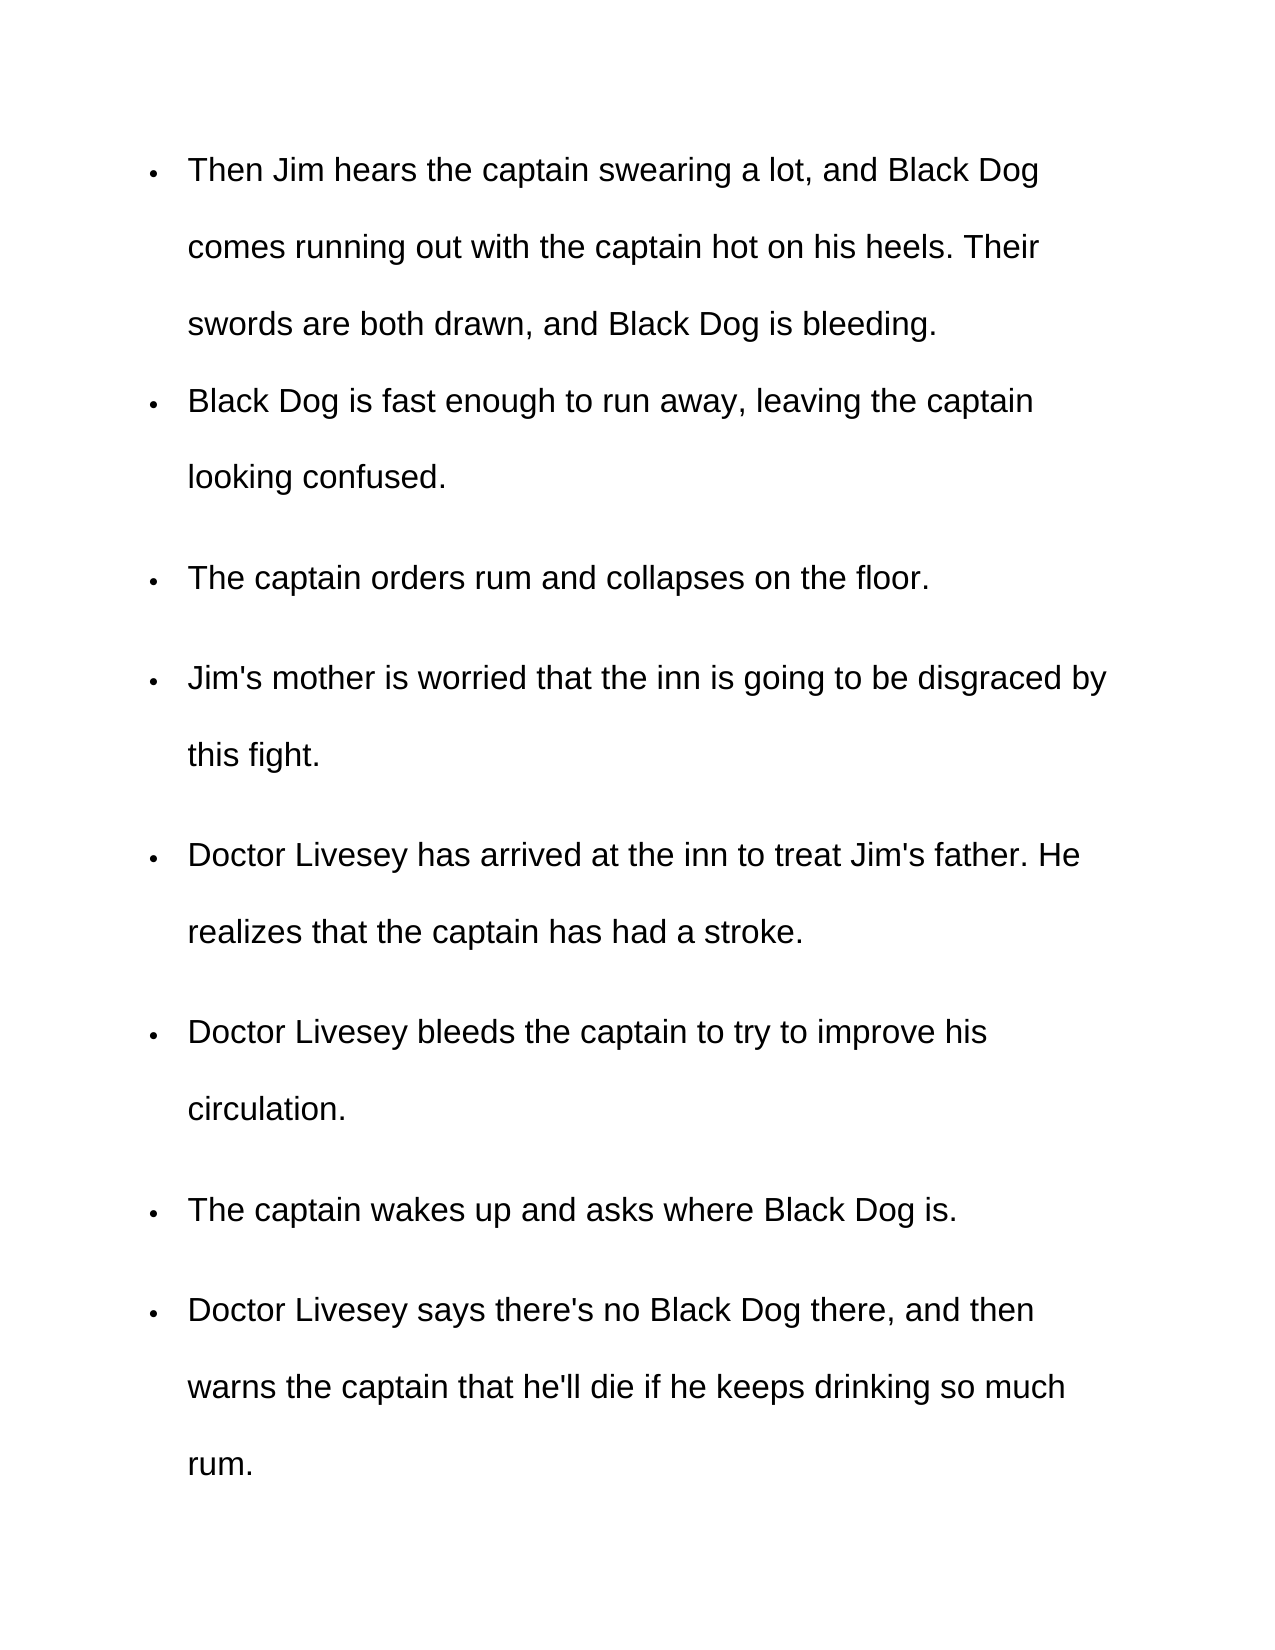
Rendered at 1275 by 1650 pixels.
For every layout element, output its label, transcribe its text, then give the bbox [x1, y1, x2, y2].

list Then Jim hears the captain swearing a lot, and Black Dog comes running out with the captain hot on his heels. Their swords are both drawn, and Black Dog is bleeding. [150, 150, 1125, 342]
list Jim's mother is worried that the inn is going to be disgraced by this fight. [150, 658, 1125, 773]
list Doctor Livesey has arrived at the inn to treat Jim's father. He realizes that the captain has had a stroke. [150, 835, 1125, 951]
list Doctor Livesey bleeds the captain to try to improve his circulation. [150, 1012, 1125, 1128]
list Doctor Livesey says there's no Black Dog there, and then warns the captain that he'll die if he keeps drinking so much rum. [150, 1290, 1125, 1482]
list The captain orders rum and collapses on the floor. [150, 558, 1125, 596]
list The captain wakes up and asks where Black Dog is. [150, 1190, 1125, 1228]
list Black Dog is fast enough to run away, leaving the captain looking confused. [150, 381, 1125, 496]
